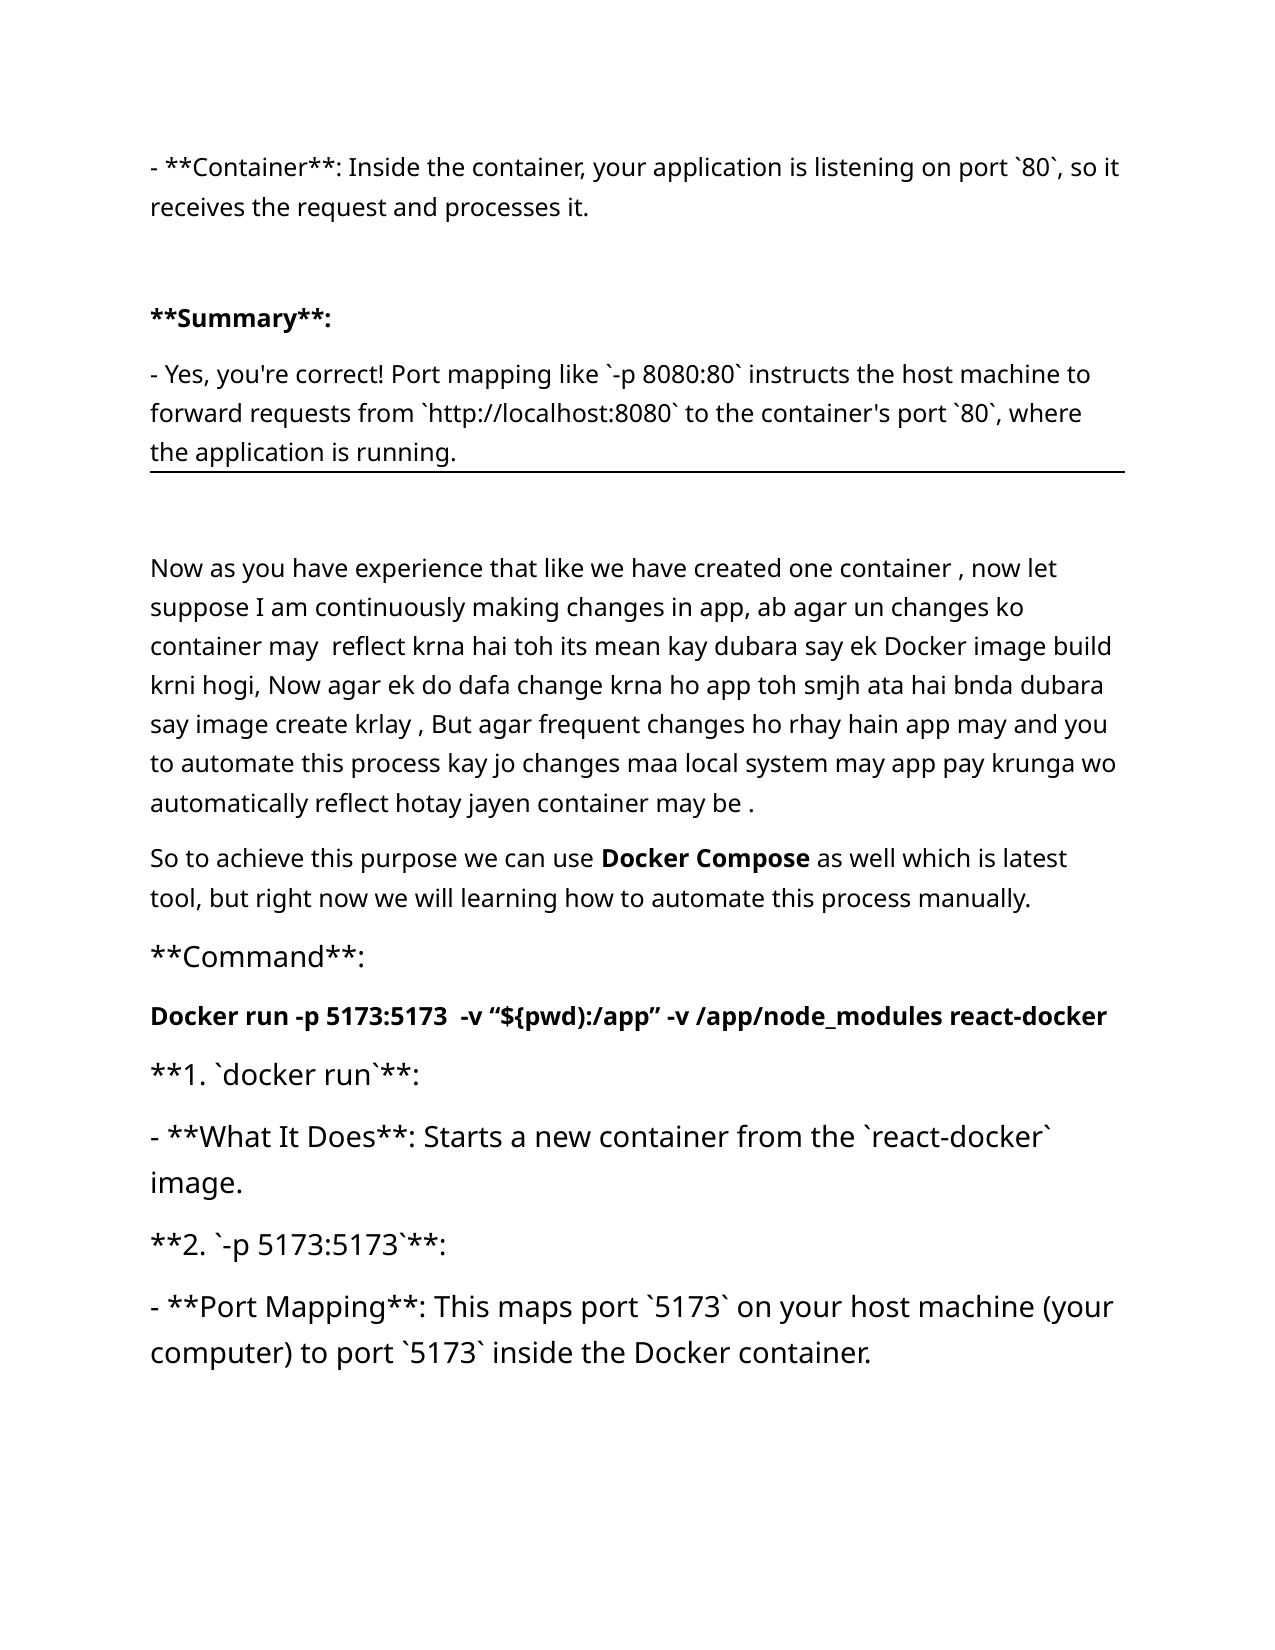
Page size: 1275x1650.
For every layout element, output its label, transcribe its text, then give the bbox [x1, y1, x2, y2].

text **Command**: [150, 936, 1125, 976]
text - **What It Does**: Starts a new container from the `react-docker` image. [150, 1117, 1125, 1202]
text Now as you have experience that like we have created one container , now let suppose I am continuously making changes in app, ab agar un changes ko container may reflect krna hai toh its mean kay dubara say ek Docker image build krni hogi, Now agar ek do dafa change krna ho app toh smjh ata hai bnda dubara say image create krlay , But agar frequent changes ho rhay hain app may and you to automate this process kay jo changes maa local system may app pay krunga wo automatically reflect hotay jayen container may be . [150, 550, 1125, 819]
text **1. `docker run`**: [150, 1054, 1125, 1094]
text **Summary**: [150, 301, 1125, 335]
text - **Container**: Inside the container, your application is listening on port `80`, so it receives the request and processes it. [150, 150, 1125, 223]
text So to achieve this purpose we can use Docker Compose as well which is latest tool, but right now we will learning how to automate this process manually. [150, 841, 1125, 914]
text - **Port Mapping**: This maps port `5173` on your host machine (your computer) to port `5173` inside the Docker container. [150, 1287, 1125, 1372]
text - Yes, you're correct! Port mapping like `-p 8080:80` instructs the host machine to forward requests from `http://localhost:8080` to the container's port `80`, where the application is running. [150, 357, 1125, 471]
text Docker run -p 5173:5173 -v “${pwd):/app” -v /app/node_modules react-docker [150, 998, 1125, 1032]
text **2. `-p 5173:5173`**: [150, 1224, 1125, 1264]
